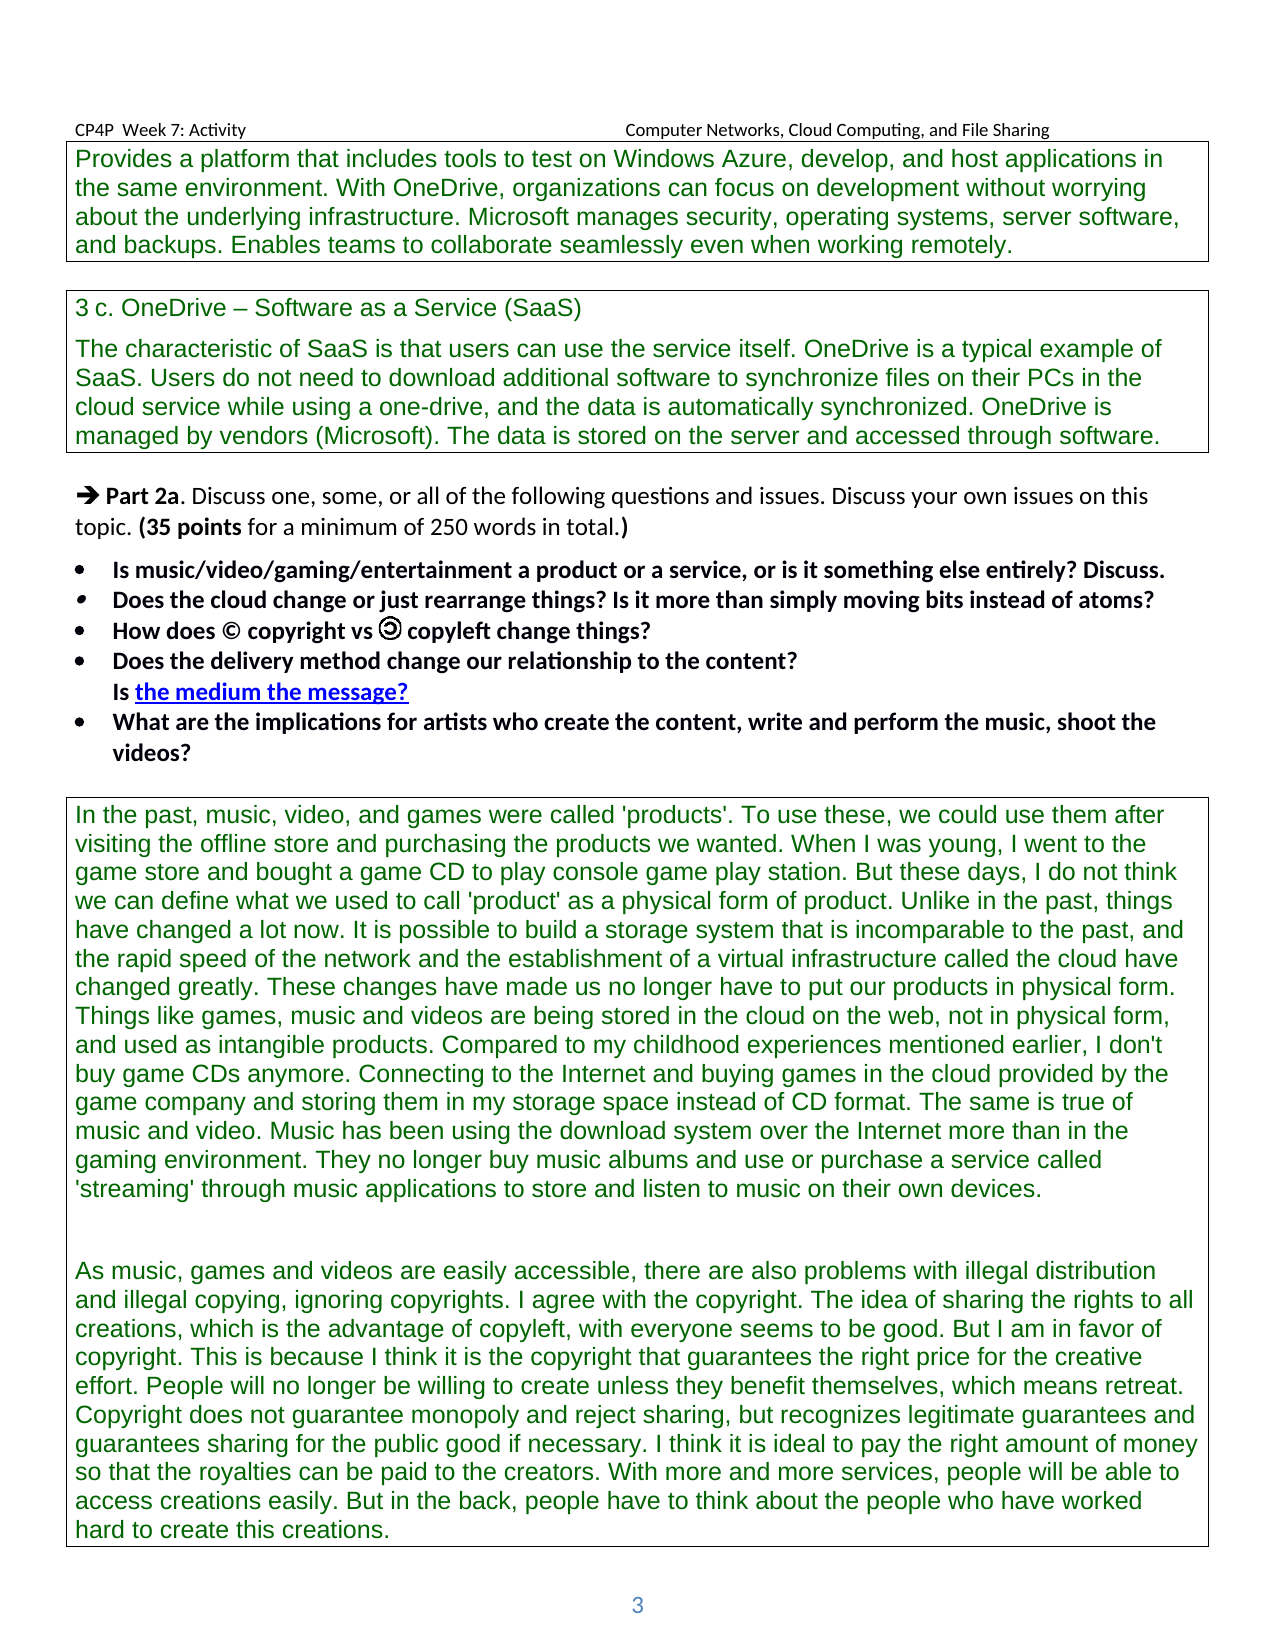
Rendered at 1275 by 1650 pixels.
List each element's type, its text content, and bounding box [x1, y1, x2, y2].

text In the past, music, video, and games were called 'products'. To use these, we could use them after visiting the offline store and purchasing the products we wanted. When I was young, I went to the game store and bought a game CD to play console game play station. But these days, I do not think we can define what we used to call 'product' as a physical form of product. Unlike in the past, things have changed a lot now. It is possible to build a storage system that is incomparable to the past, and the rapid speed of the network and the establishment of a virtual infrastructure called the cloud have changed greatly. These changes have made us no longer have to put our products in physical form. Things like games, music and videos are being stored in the cloud on the web, not in physical form, and used as intangible products. Compared to my childhood experiences mentioned earlier, I don't buy game CDs anymore. Connecting to the Internet and buying games in the cloud provided by the game company and storing them in my storage space instead of CD format. The same is true of music and video. Music has been using the download system over the Internet more than in the gaming environment. They no longer buy music albums and use or purchase a service called 'streaming' through music applications to store and listen to music on their own devices. [67, 798, 1208, 1202]
subtitle Is music/video/gaming/entertainment a product or a service, or is it something else entirely? Discuss. [75, 554, 1200, 584]
subtitle Does the delivery method change our relationship to the content? Is the medium the message? [75, 646, 1200, 707]
text The characteristic of SaaS is that users can use the service itself. OneDrive is a typical example of SaaS. Users do not need to download additional software to synchronize files on their PCs in the cloud service while using a one-drive, and the data is automatically synchronized. OneDrive is managed by vendors (Microsoft). The data is stored on the server and accessed through software. [67, 331, 1208, 452]
text Provides a platform that includes tools to test on Windows Azure, develop, and host applications in the same environment. With OneDrive, organizations can focus on development without worrying about the underlying infrastructure. Microsoft manages security, operating systems, server software, and backups. Enables teams to collaborate seamlessly even when working remotely. [67, 142, 1208, 261]
picture [378, 616, 402, 640]
text As music, games and videos are easily accessible, there are also problems with illegal distribution and illegal copying, ignoring copyrights. I agree with the copyright. The idea of sharing the rights to all creations, which is the advantage of copyleft, with everyone seems to be good. But I am in favor of copyright. This is because I think it is the copyright that guarantees the right price for the creative effort. People will no longer be willing to create unless they benefit themselves, which means retreat. Copyright does not guarantee monopoly and reject sharing, but recognizes legitimate guarantees and guarantees sharing for the public good if necessary. I think it is ideal to pay the right amount of money so that the royalties can be paid to the creators. With more and more services, people will be able to access creations easily. But in the back, people have to think about the people who have worked hard to create this creations. [67, 1253, 1208, 1546]
subtitle What are the implications for artists who create the content, write and perform the music, shoot the videos? [75, 707, 1200, 768]
text 3 c. OneDrive – Software as a Service (SaaS) [67, 291, 1208, 322]
subtitle Does the cloud change or just rearrange things? Is it more than simply moving bits instead of atoms? [75, 584, 1200, 615]
text Part 2a. Discuss one, some, or all of the following questions and issues. Discuss your own issues on this topic. (35 points for a minimum of 250 words in total.) [75, 480, 1200, 541]
subtitle How does © copyright vs copyleft change things? [75, 615, 1200, 646]
